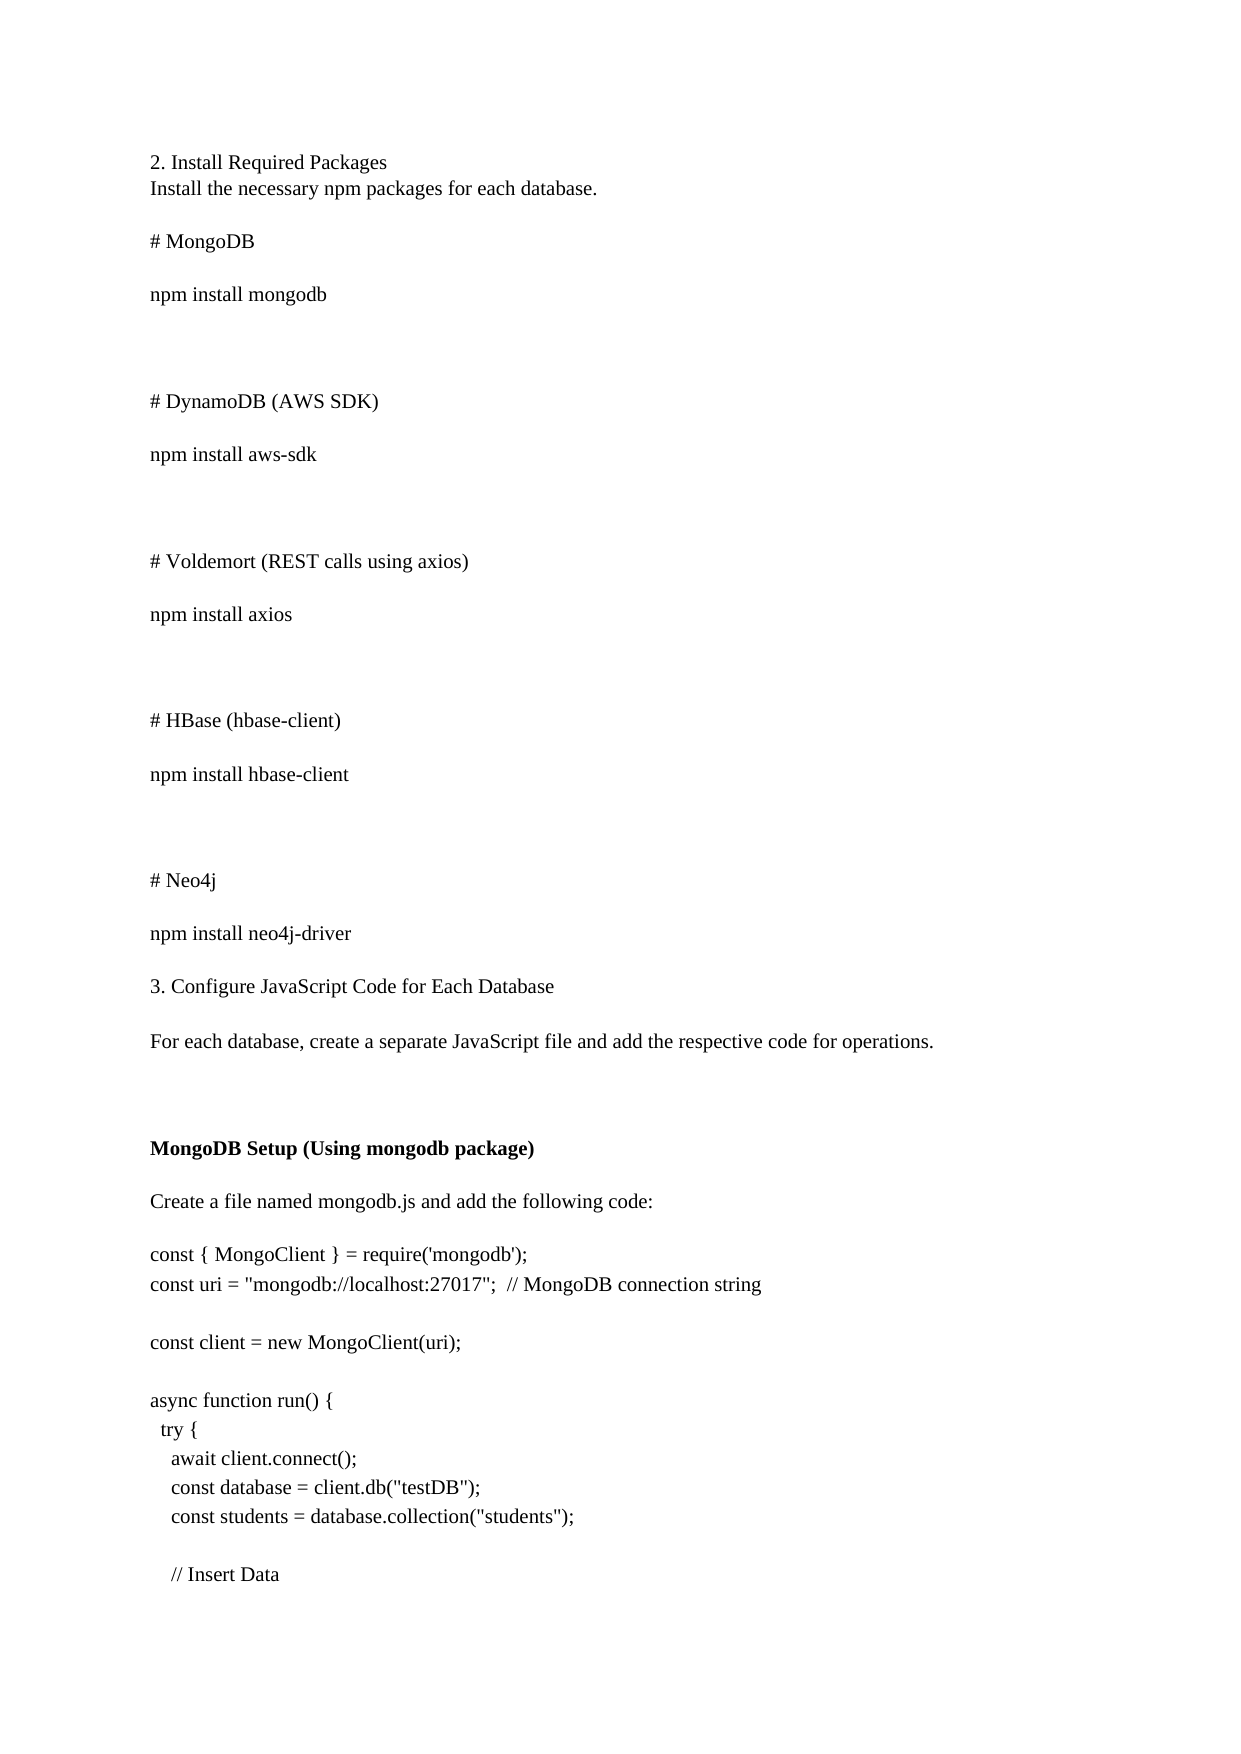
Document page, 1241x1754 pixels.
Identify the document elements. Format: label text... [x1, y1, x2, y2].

text const client = new MongoClient(uri); [150, 1329, 1090, 1354]
subtitle 2. Install Required Packages [150, 150, 1090, 174]
text npm install neo4j-driver [150, 921, 1090, 945]
text npm install hbase-client [150, 761, 1090, 786]
text # DynamoDB (AWS SDK) [150, 389, 1090, 413]
text # HBase (hbase-client) [150, 708, 1090, 732]
text const database = client.db("testDB"); [150, 1475, 1090, 1499]
text await client.connect(); [150, 1446, 1090, 1470]
text try { [150, 1417, 1090, 1441]
text Install the necessary npm packages for each database. [150, 176, 1090, 200]
text # MongoDB [150, 229, 1090, 253]
subtitle MongoDB Setup (Using mongodb package) [150, 1136, 1090, 1160]
text const { MongoClient } = require('mongodb'); [150, 1242, 1090, 1266]
text # Voldemort (REST calls using axios) [150, 548, 1090, 573]
text For each database, create a separate JavaScript file and add the respective code for operations. [150, 1029, 1090, 1053]
text // Insert Data [150, 1562, 1090, 1586]
text Create a file named mongodb.js and add the following code: [150, 1189, 1090, 1213]
subtitle 3. Configure JavaScript Code for Each Database [150, 974, 1090, 998]
text async function run() { [150, 1388, 1090, 1412]
text const students = database.collection("students"); [150, 1504, 1090, 1528]
text # Neo4j [150, 868, 1090, 892]
text npm install axios [150, 602, 1090, 626]
text npm install aws-sdk [150, 442, 1090, 466]
text const uri = "mongodb://localhost:27017"; // MongoDB connection string [150, 1271, 1090, 1296]
text npm install mongodb [150, 282, 1090, 306]
